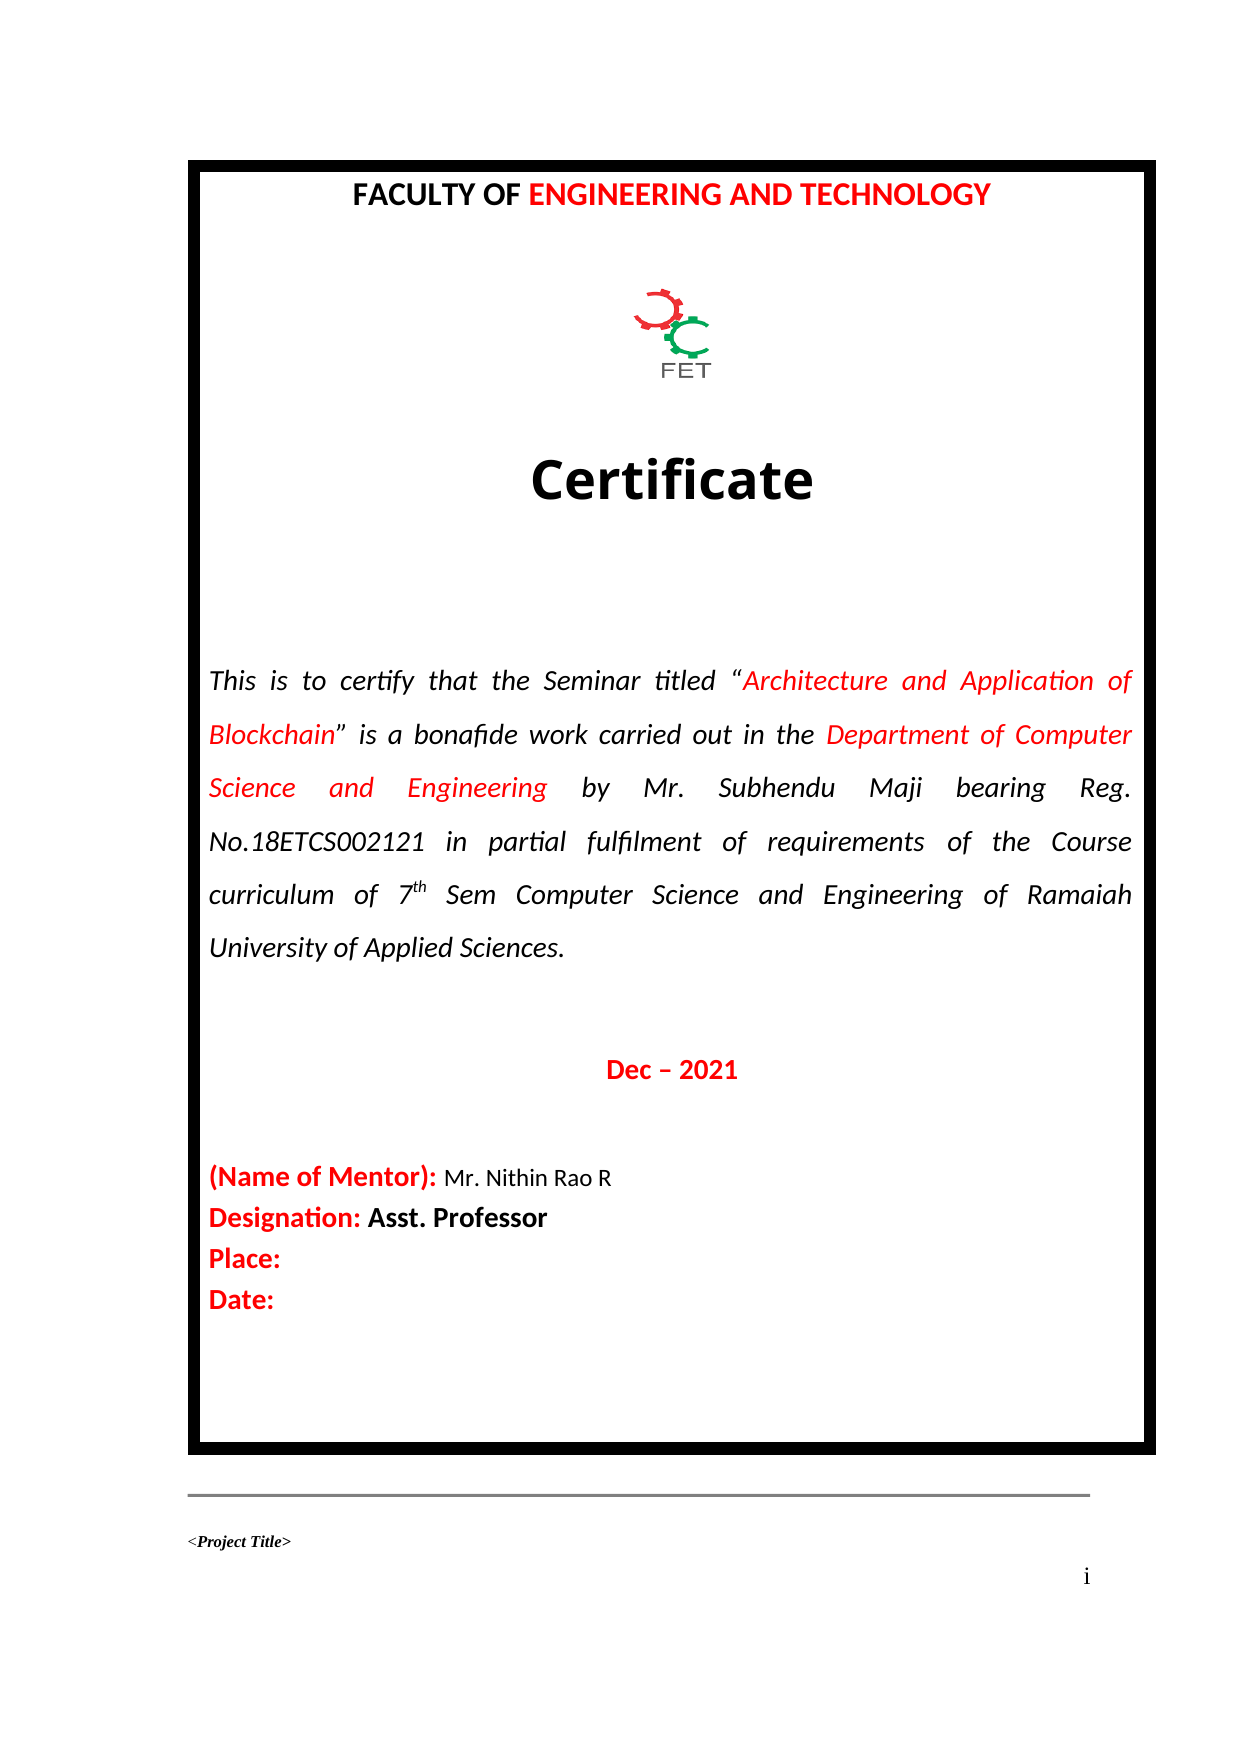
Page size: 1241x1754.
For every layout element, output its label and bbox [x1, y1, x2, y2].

picture [600, 257, 744, 409]
